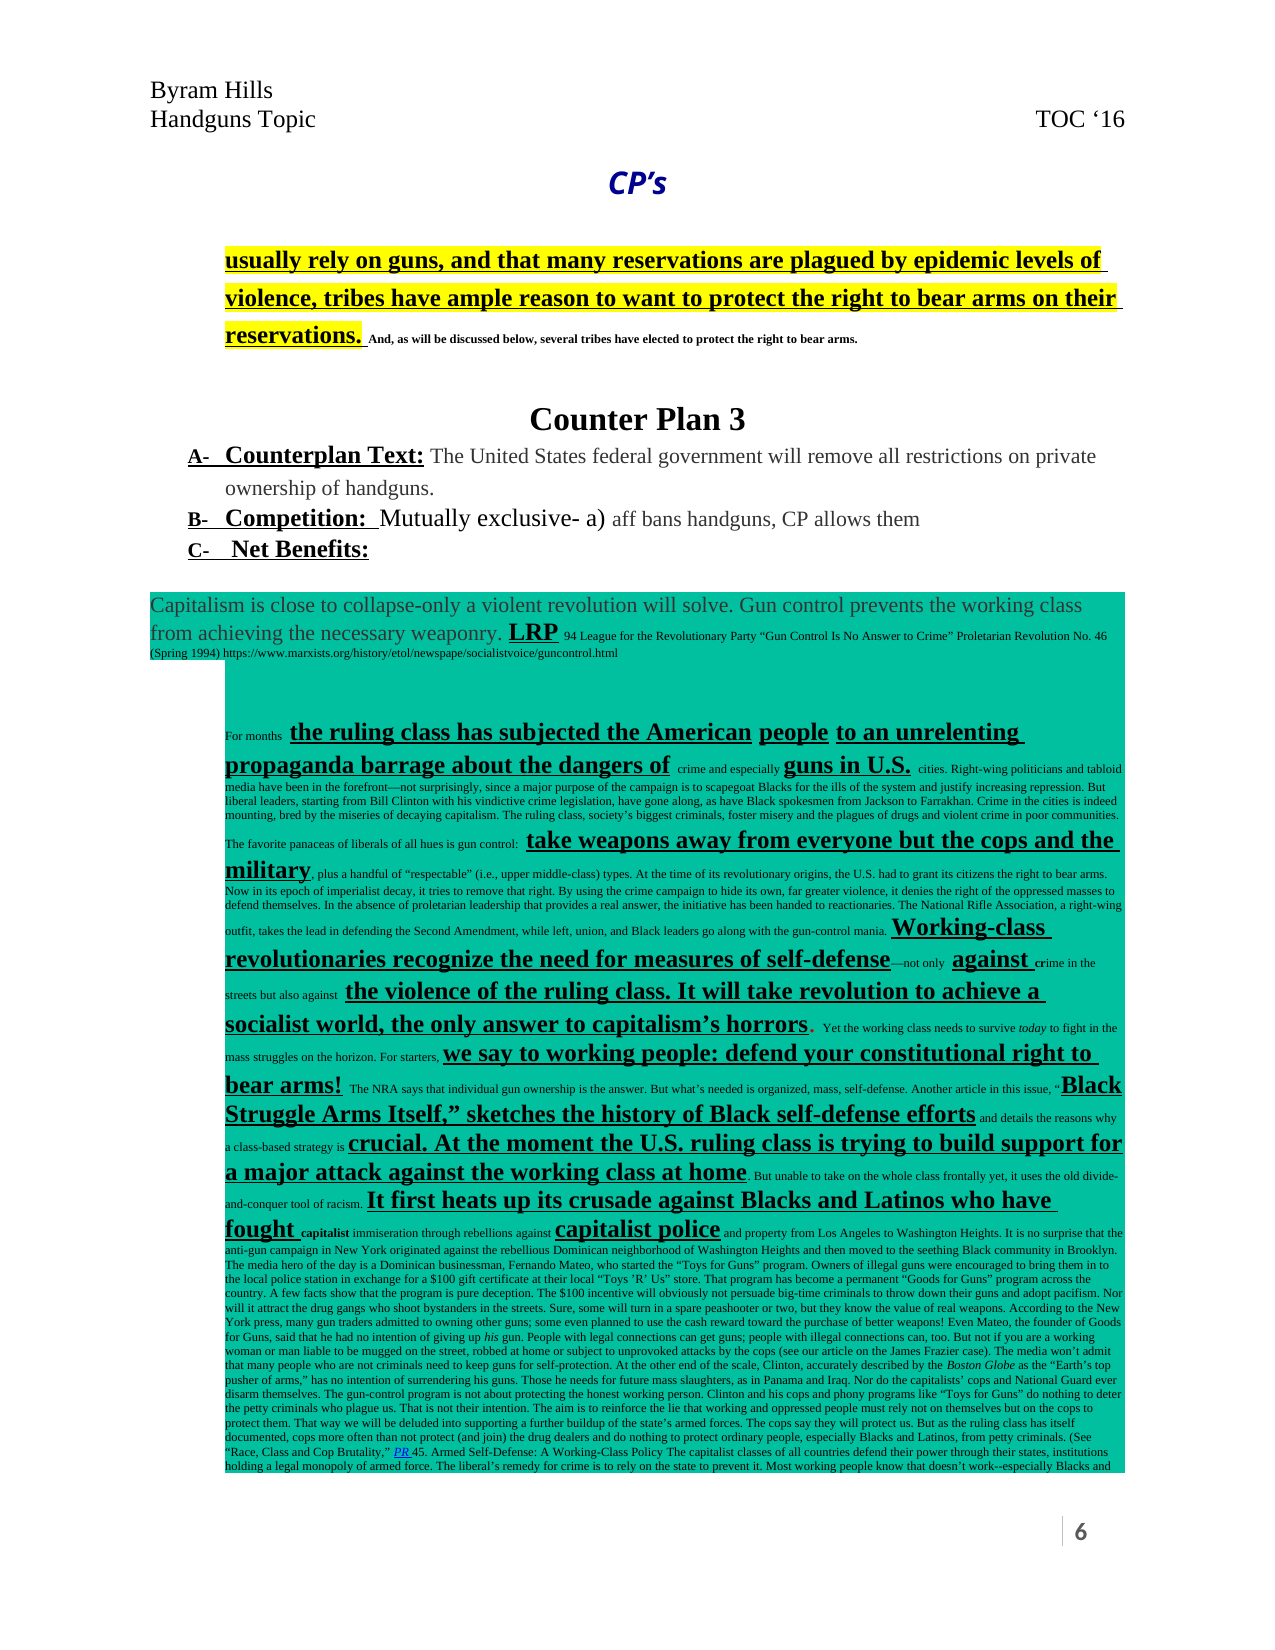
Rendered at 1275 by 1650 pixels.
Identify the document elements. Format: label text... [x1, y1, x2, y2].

text Capitalism is close to collapse-only a violent revolution will solve. Gun control prevents the working class from achieving the necessary weaponry. LRP 94 League for the Revolutionary Party “Gun Control Is No Answer to Crime” Proletarian Revolution No. 46 (Spring 1994) https://www.marxists.org/history/etol/newspape/socialistvoice/guncontrol.html [150, 592, 1125, 660]
list Counterplan Text: The United States federal government will remove all restrictions on private ownership of handguns. [187, 438, 1125, 500]
list Net Benefits: [187, 531, 1125, 563]
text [225, 237, 1125, 349]
subtitle Counter Plan 3 [150, 399, 1125, 438]
list Competition: Mutually exclusive- a) aff bans handguns, CP allows them [187, 500, 1125, 531]
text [225, 689, 1125, 1473]
